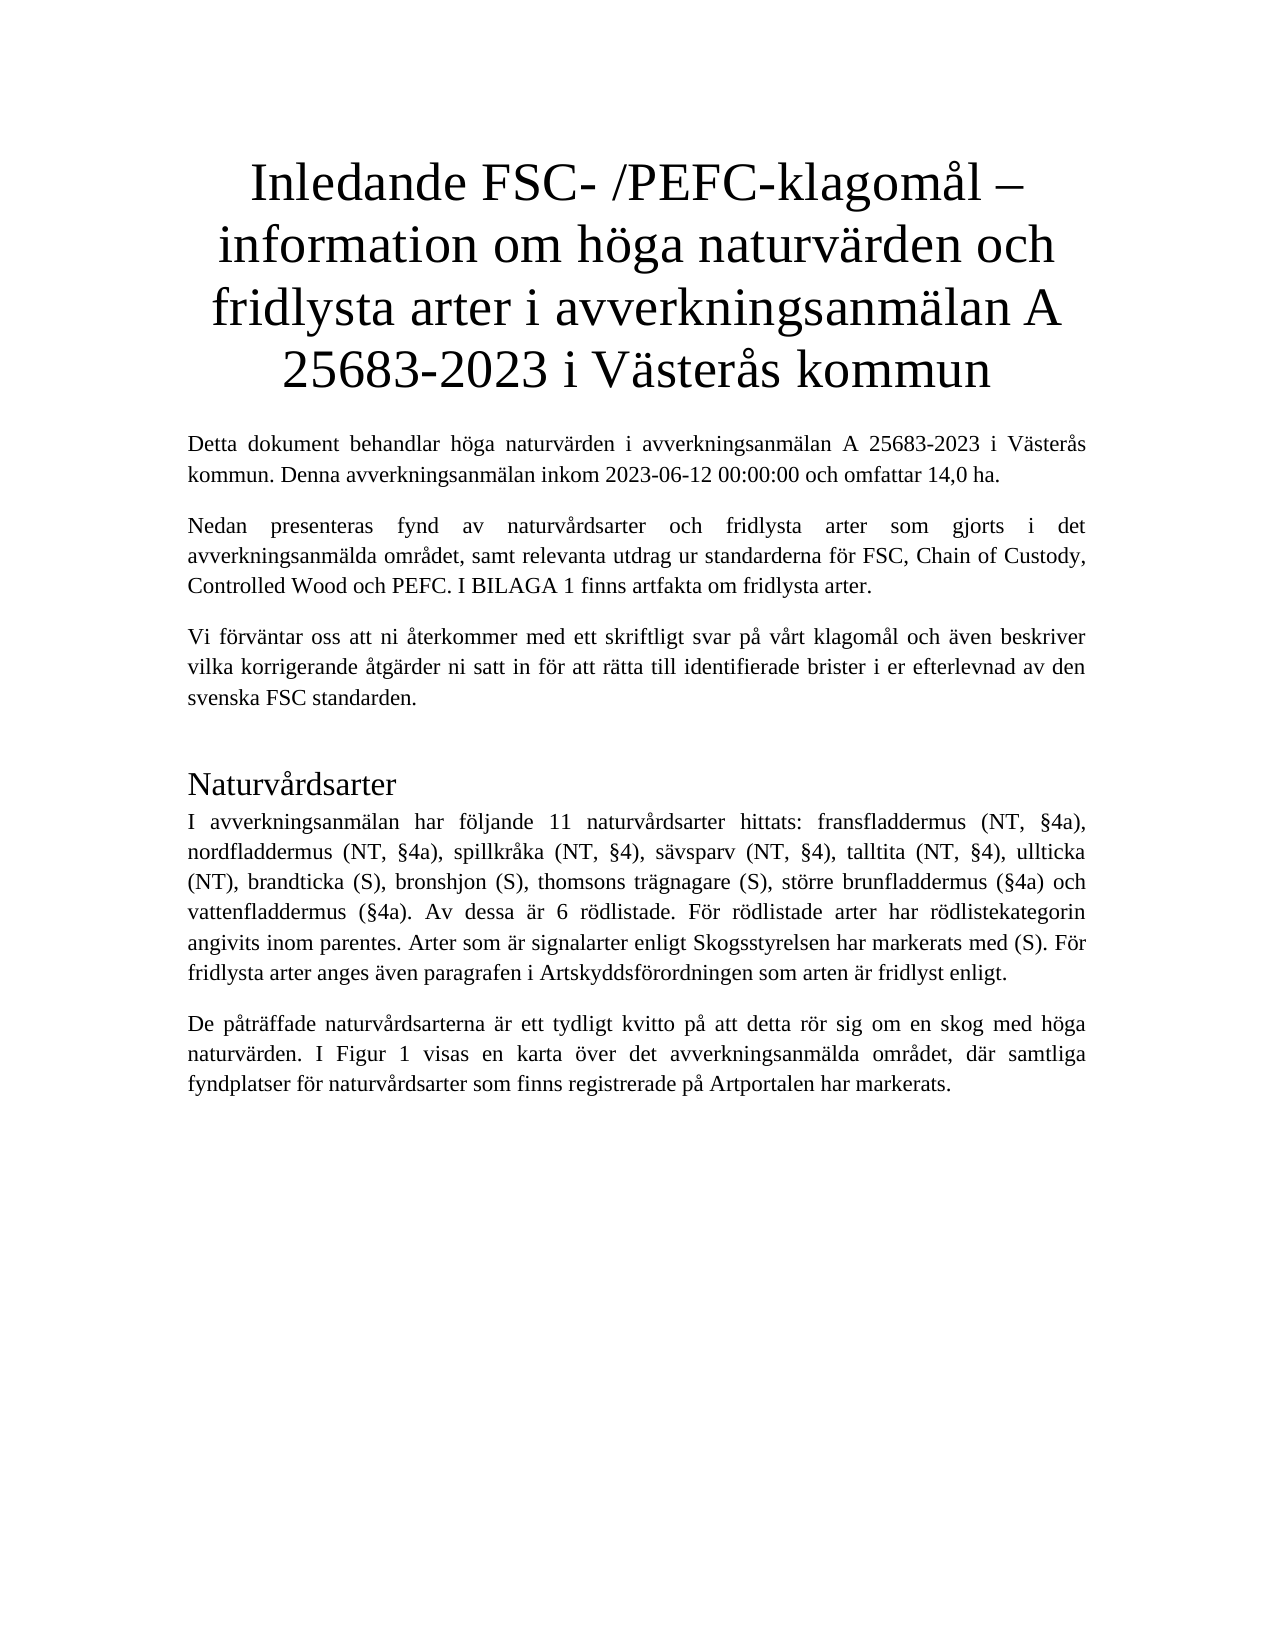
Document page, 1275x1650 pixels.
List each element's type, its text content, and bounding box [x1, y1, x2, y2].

text Nedan presenteras fynd av naturvårdsarter och fridlysta arter som gjorts i det avverkningsanmälda området, samt relevanta utdrag ur standarderna för FSC, Chain of Custody, Controlled Wood och PEFC. I BILAGA 1 finns artfakta om fridlysta arter. [187, 512, 1087, 598]
text Vi förväntar oss att ni återkommer med ett skriftligt svar på vårt klagomål och även beskriver vilka korrigerande åtgärder ni satt in för att rätta till identifierade brister i er efterlevnad av den svenska FSC standarden. [187, 623, 1087, 710]
subtitle Naturvårdsarter [187, 764, 1087, 802]
text De påträffade naturvårdsarterna är ett tydligt kvitto på att detta rör sig om en skog med höga naturvärden. I Figur 1 visas en karta över det avverkningsanmälda området, där samtliga fyndplatser för naturvårdsarter som finns registrerade på Artportalen har markerats. [187, 1010, 1087, 1097]
title Inledande FSC- /PEFC-klagomål – information om höga naturvärden och fridlysta arter i avverkningsanmälan A 25683-2023 i Västerås kommun [187, 150, 1087, 399]
text I avverkningsanmälan har följande 11 naturvårdsarter hittats: fransfladdermus (NT, §4a), nordfladdermus (NT, §4a), spillkråka (NT, §4), sävsparv (NT, §4), talltita (NT, §4), ullticka (NT), brandticka (S), bronshjon (S), thomsons trägnagare (S), större brunfladdermus (§4a) och vattenfladdermus (§4a). Av dessa är 6 rödlistade. För rödlistade arter har rödlistekategorin angivits inom parentes. Arter som är signalarter enligt Skogsstyrelsen har markerats med (S). För fridlysta arter anges även paragrafen i Artskyddsförordningen som arten är fridlyst enligt. [187, 808, 1087, 985]
text Detta dokument behandlar höga naturvärden i avverkningsanmälan A 25683-2023 i Västerås kommun. Denna avverkningsanmälan inkom 2023-06-12 00:00:00 och omfattar 14,0 ha. [187, 430, 1087, 487]
